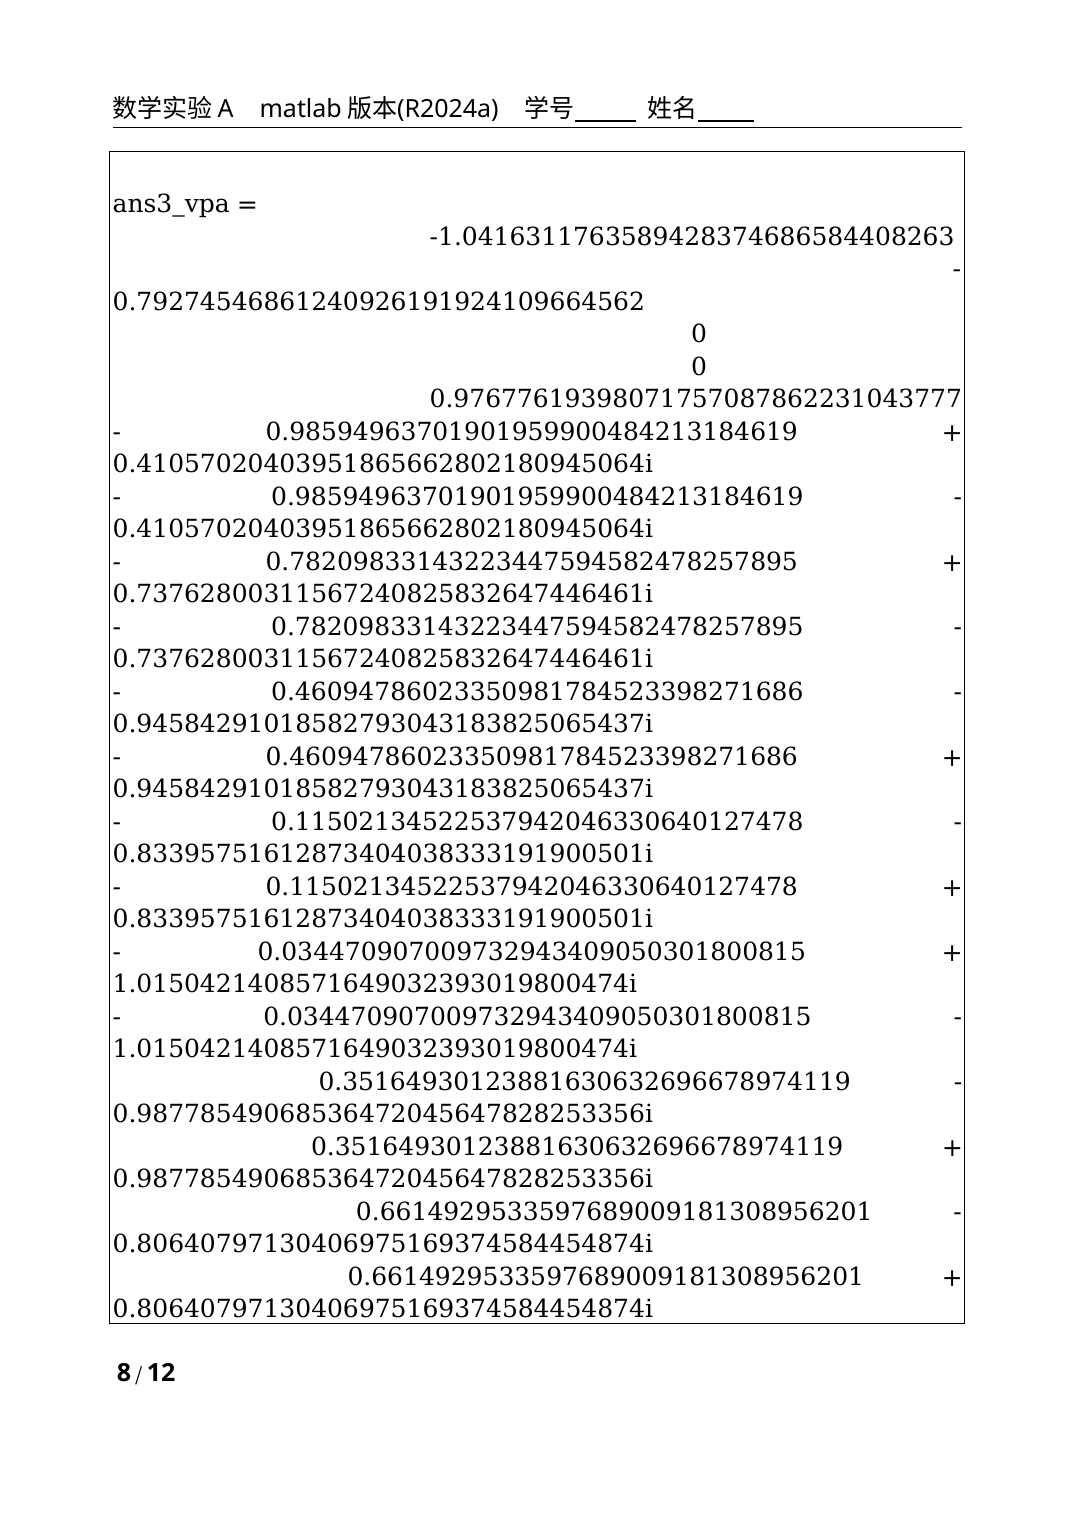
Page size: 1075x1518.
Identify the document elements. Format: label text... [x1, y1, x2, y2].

text - 0.034470907009732943409050301800815 - 1.0150421408571649032393019800474i [112, 999, 962, 1064]
text 0.97677619398071757087862231043777 [112, 382, 962, 414]
text - 0.98594963701901959900484213184619 - 0.41057020403951865662802180945064i [112, 479, 962, 544]
text 0 [112, 349, 962, 382]
text - 0.11502134522537942046330640127478 - 0.83395751612873404038333191900501i [112, 804, 962, 869]
text 0.6614929533597689009181308956201 + 0.80640797130406975169374584454874i [112, 1259, 962, 1323]
text -1.0416311763589428374686584408263 [112, 219, 962, 252]
text - 0.78209833143223447594582478257895 + 0.73762800311567240825832647446461i [112, 544, 962, 609]
text - 0.46094786023350981784523398271686 - 0.94584291018582793043183825065437i [112, 674, 962, 739]
text ans3_vpa = [112, 187, 962, 219]
text - 0.46094786023350981784523398271686 + 0.94584291018582793043183825065437i [112, 739, 962, 804]
text - 0.11502134522537942046330640127478 + 0.83395751612873404038333191900501i [112, 869, 962, 934]
text 0.35164930123881630632696678974119 + 0.98778549068536472045647828253356i [112, 1129, 962, 1194]
text - 0.98594963701901959900484213184619 + 0.41057020403951865662802180945064i [112, 414, 962, 479]
text -0.79274546861240926191924109664562 [112, 252, 962, 317]
text 0 [112, 317, 962, 349]
text 0.35164930123881630632696678974119 - 0.98778549068536472045647828253356i [112, 1064, 962, 1129]
text - 0.78209833143223447594582478257895 - 0.73762800311567240825832647446461i [112, 609, 962, 674]
text 0.6614929533597689009181308956201 - 0.80640797130406975169374584454874i [112, 1194, 962, 1259]
text - 0.034470907009732943409050301800815 + 1.0150421408571649032393019800474i [112, 934, 962, 999]
